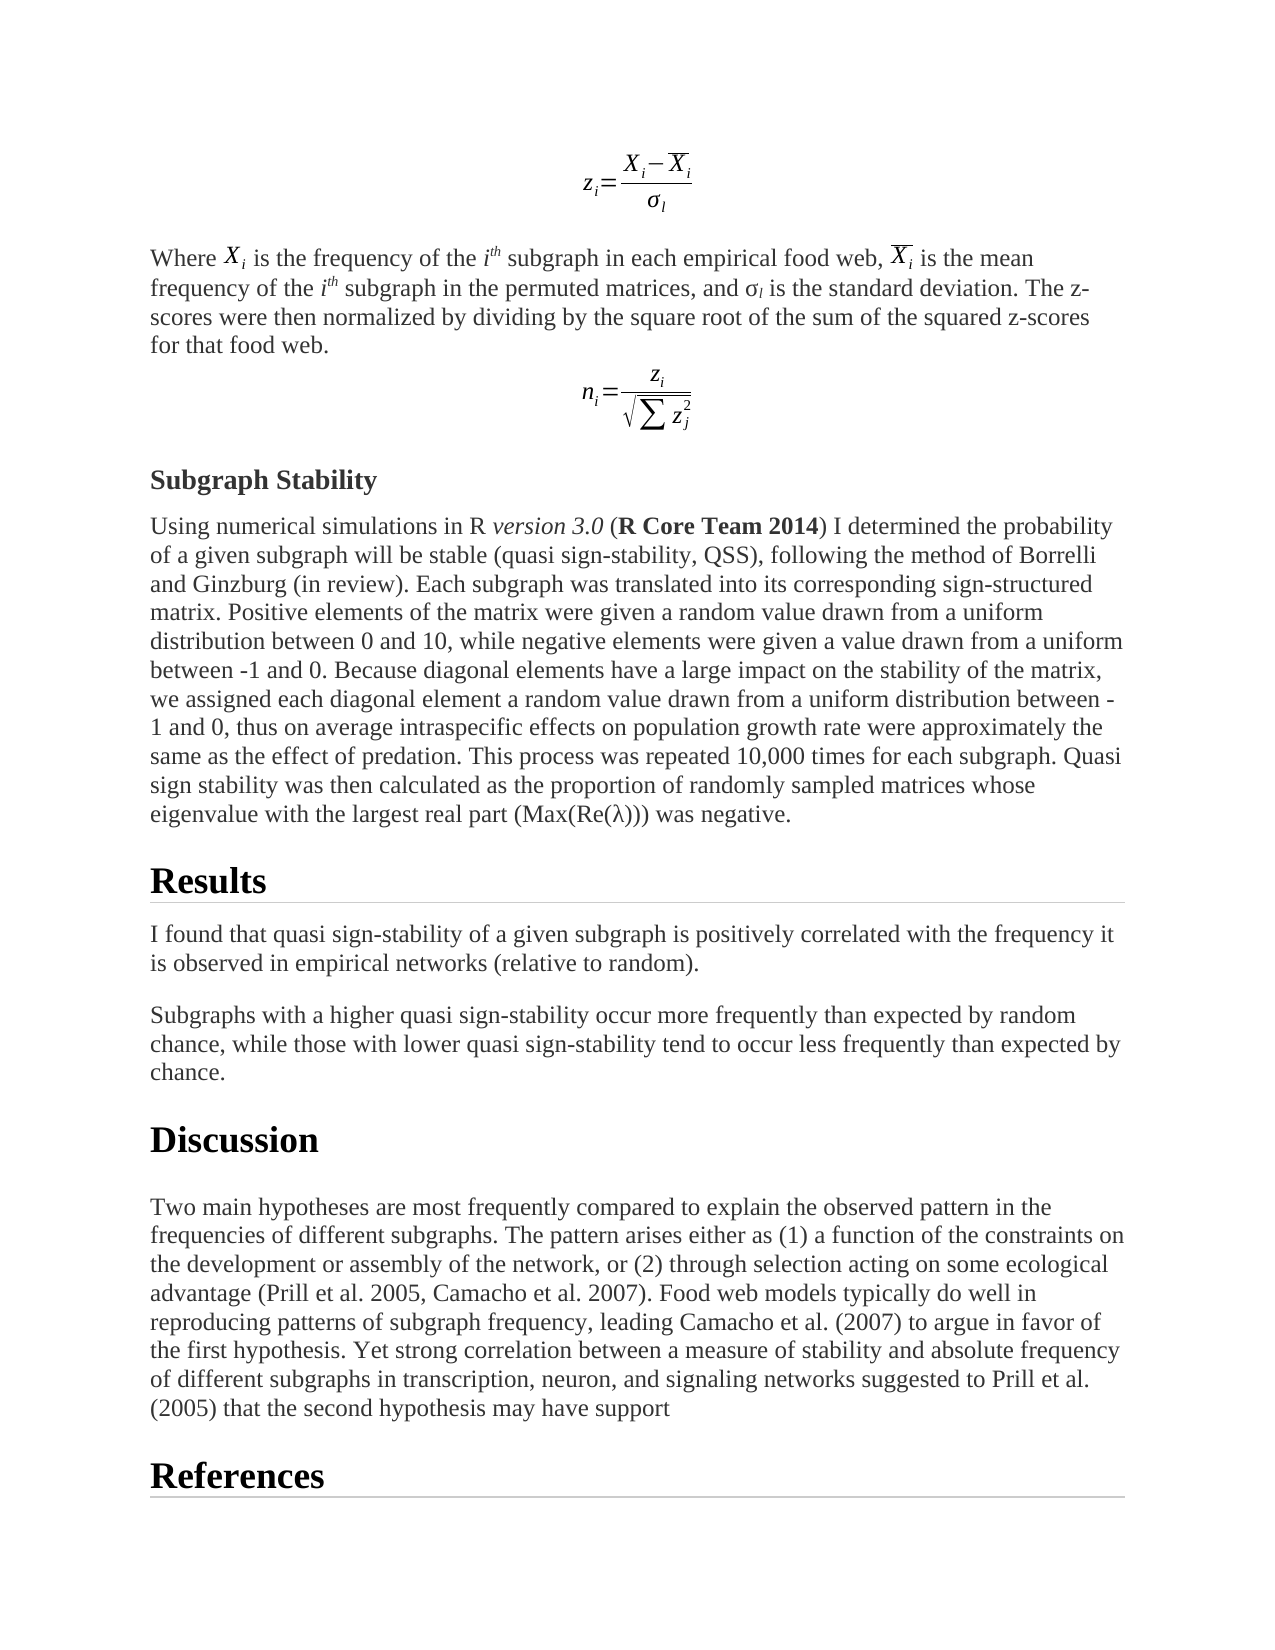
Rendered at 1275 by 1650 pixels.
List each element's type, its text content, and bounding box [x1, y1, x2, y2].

text Subgraphs with a higher quasi sign-stability occur more frequently than expected by random chance, while those with lower quasi sign-stability tend to occur less frequently than expected by chance. [150, 1000, 1125, 1086]
text Two main hypotheses are most frequently compared to explain the observed pattern in the frequencies of different subgraphs. The pattern arises either as (1) a function of the constraints on the development or assembly of the network, or (2) through selection acting on some ecological advantage (Prill et al. 2005, Camacho et al. 2007). Food web models typically do well in reproducing patterns of subgraph frequency, leading Camacho et al. (2007) to argue in favor of the first hypothesis. Yet strong correlation between a measure of stability and absolute frequency of different subgraphs in transcription, neuron, and signaling networks suggested to Prill et al. (2005) that the second hypothesis may have support [150, 1192, 1125, 1422]
text Results [150, 859, 1125, 902]
text Using numerical simulations in R version 3.0 (R Core Team 2014) I determined the probability of a given subgraph will be stable (quasi sign-stability, QSS), following the method of Borrelli and Ginzburg (in review). Each subgraph was translated into its corresponding sign-structured matrix. Positive elements of the matrix were given a random value drawn from a uniform distribution between 0 and 10, while negative elements were given a value drawn from a uniform between -1 and 0. Because diagonal elements have a large impact on the stability of the matrix, we assigned each diagonal element a random value drawn from a uniform distribution between -1 and 0, thus on average intraspecific effects on population growth rate were approximately the same as the effect of predation. This process was repeated 10,000 times for each subgraph. Quasi sign stability was then calculated as the proportion of randomly sampled matrices whose eigenvalue with the largest real part (Max(Re(λ))) was negative. [150, 511, 1125, 827]
text I found that quasi sign-stability of a given subgraph is positively correlated with the frequency it is observed in empirical networks (relative to random). [150, 919, 1125, 976]
text Subgraph Stability [150, 463, 1125, 496]
text References [150, 1453, 1125, 1496]
text Discussion [150, 1117, 1125, 1161]
text Where is the frequency of the ith subgraph in each empirical food web, is the mean frequency of the ith subgraph in the permuted matrices, and σl is the standard deviation. The z-scores were then normalized by dividing by the square root of the sum of the squared z-scores for that food web. [150, 242, 1125, 359]
